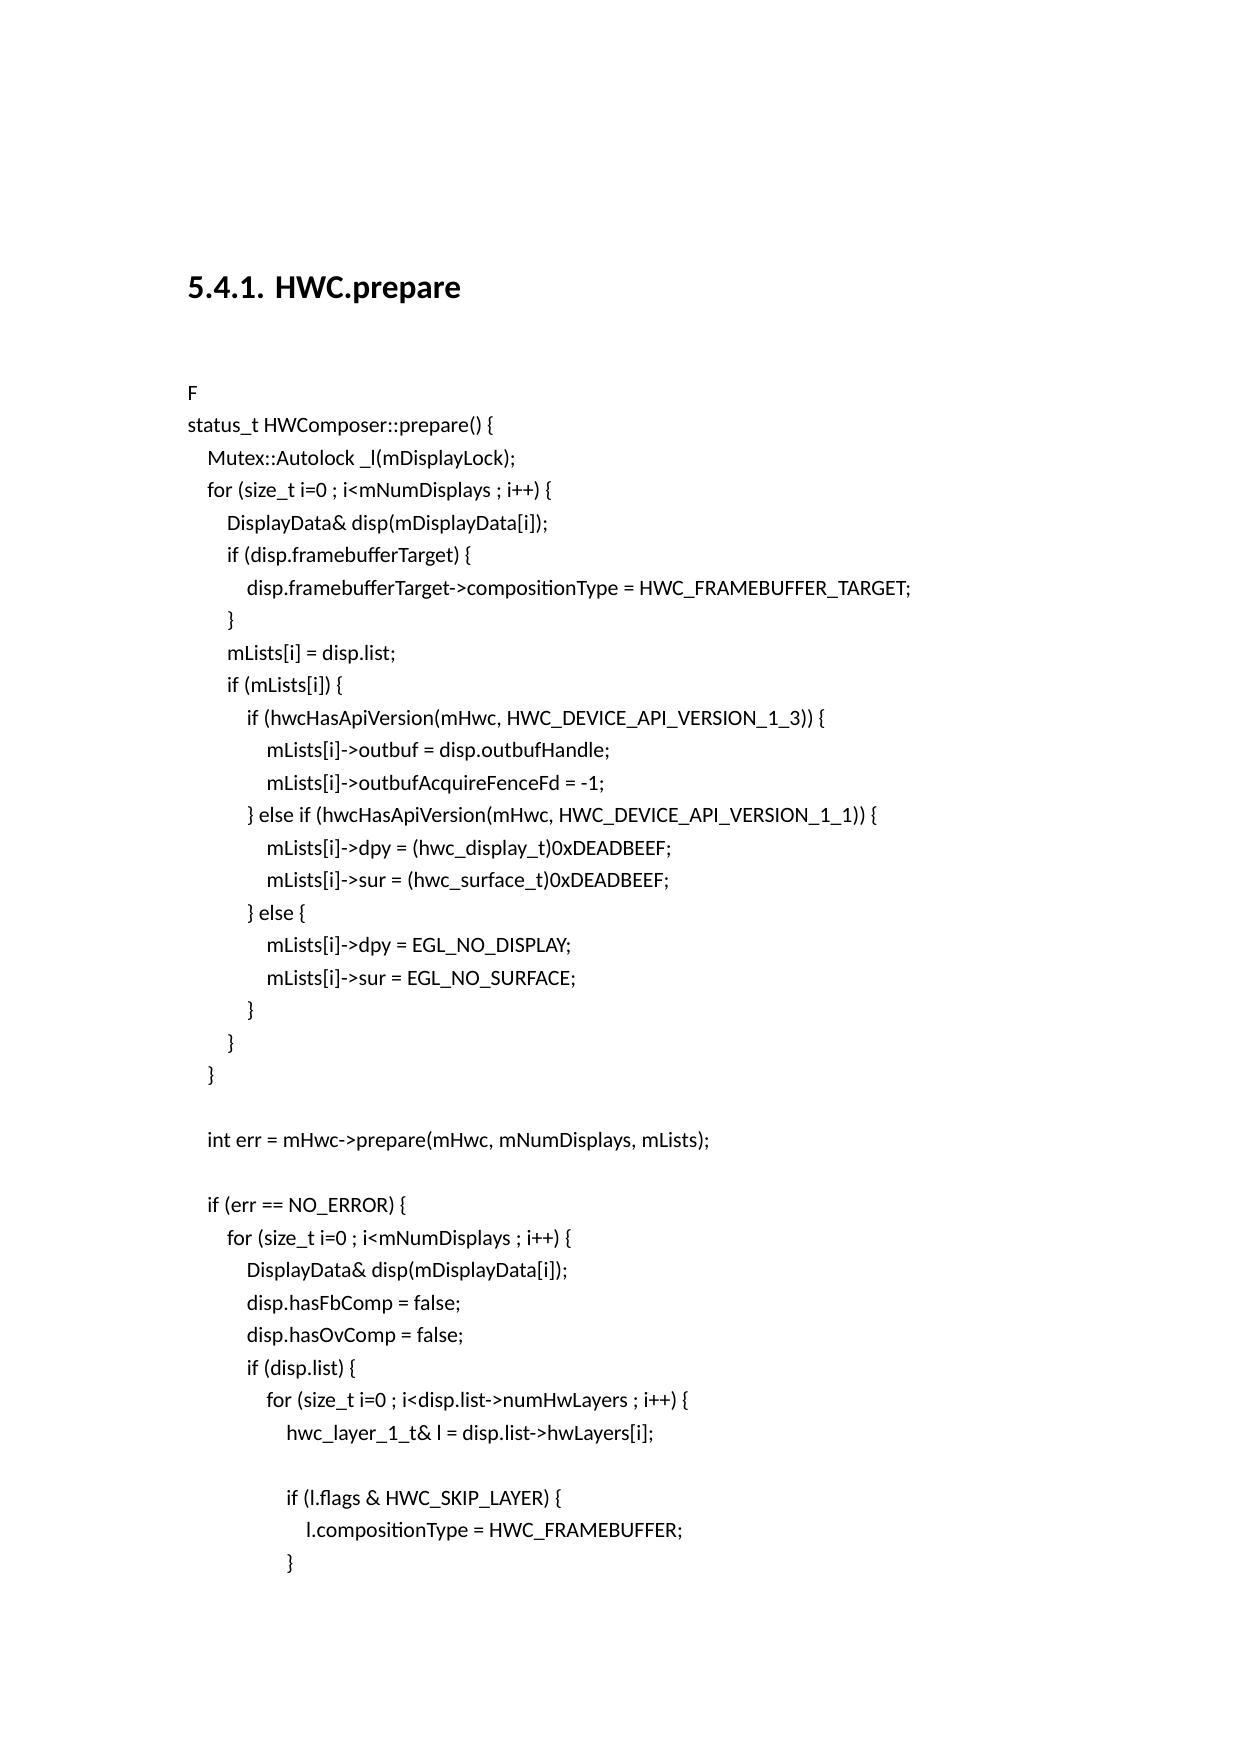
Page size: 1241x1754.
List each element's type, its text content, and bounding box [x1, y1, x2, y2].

text } [187, 993, 1053, 1026]
text for (size_t i=0 ; i<disp.list->numHwLayers ; i++) { [187, 1383, 1053, 1416]
text F [187, 376, 1053, 408]
text l.compositionType = HWC_FRAMEBUFFER; [187, 1513, 1053, 1546]
text mLists[i] = disp.list; [187, 636, 1053, 668]
text if (disp.list) { [187, 1351, 1053, 1383]
text Mutex::Autolock _l(mDisplayLock); [187, 441, 1053, 473]
text mLists[i]->dpy = (hwc_display_t)0xDEADBEEF; [187, 831, 1053, 863]
text mLists[i]->sur = (hwc_surface_t)0xDEADBEEF; [187, 863, 1053, 896]
text mLists[i]->dpy = EGL_NO_DISPLAY; [187, 928, 1053, 961]
text disp.hasOvComp = false; [187, 1318, 1053, 1351]
text if (mLists[i]) { [187, 668, 1053, 701]
text hwc_layer_1_t& l = disp.list->hwLayers[i]; [187, 1416, 1053, 1448]
text if (l.flags & HWC_SKIP_LAYER) { [187, 1481, 1053, 1513]
text } else { [187, 896, 1053, 928]
text } else if (hwcHasApiVersion(mHwc, HWC_DEVICE_API_VERSION_1_1)) { [187, 798, 1053, 831]
text DisplayData& disp(mDisplayData[i]); [187, 506, 1053, 538]
text if (disp.framebufferTarget) { [187, 538, 1053, 571]
text } [187, 1546, 1053, 1578]
text } [187, 603, 1053, 636]
text mLists[i]->outbuf = disp.outbufHandle; [187, 733, 1053, 766]
text mLists[i]->outbufAcquireFenceFd = -1; [187, 766, 1053, 798]
text disp.framebufferTarget->compositionType = HWC_FRAMEBUFFER_TARGET; [187, 571, 1053, 603]
text DisplayData& disp(mDisplayData[i]); [187, 1253, 1053, 1286]
text status_t HWComposer::prepare() { [187, 408, 1053, 441]
text } [187, 1026, 1053, 1058]
text int err = mHwc->prepare(mHwc, mNumDisplays, mLists); [187, 1123, 1053, 1156]
text for (size_t i=0 ; i<mNumDisplays ; i++) { [187, 473, 1053, 506]
text for (size_t i=0 ; i<mNumDisplays ; i++) { [187, 1221, 1053, 1253]
text disp.hasFbComp = false; [187, 1286, 1053, 1318]
text mLists[i]->sur = EGL_NO_SURFACE; [187, 961, 1053, 993]
text if (hwcHasApiVersion(mHwc, HWC_DEVICE_API_VERSION_1_3)) { [187, 701, 1053, 733]
text } [187, 1058, 1053, 1091]
text if (err == NO_ERROR) { [187, 1188, 1053, 1221]
subtitle HWC.prepare [187, 254, 1053, 319]
